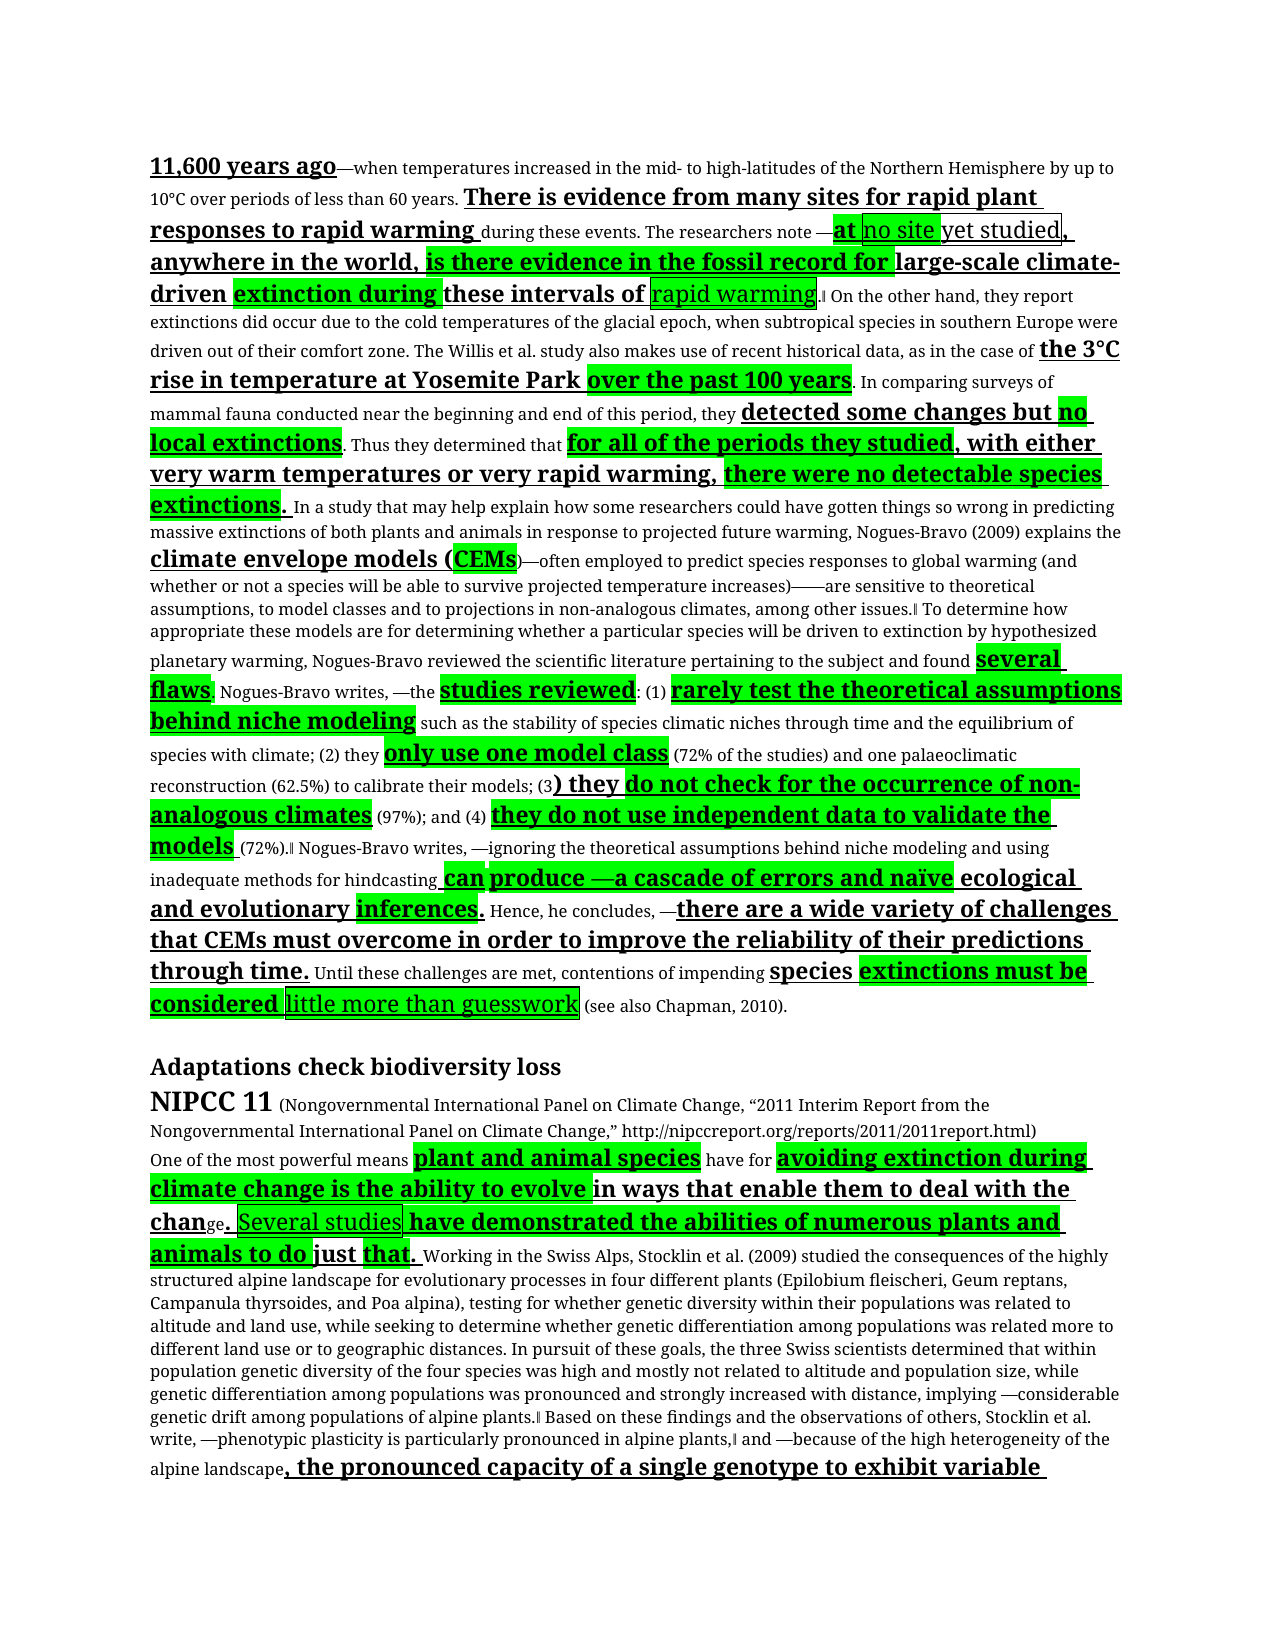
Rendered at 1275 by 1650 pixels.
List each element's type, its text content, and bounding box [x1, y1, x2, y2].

text Adaptations check biodiversity loss [150, 1051, 1125, 1082]
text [150, 150, 1125, 1020]
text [150, 1142, 1125, 1482]
text NIPCC 11 (Nongovernmental International Panel on Climate Change, “2011 Interim Report from the Nongovernmental International Panel on Climate Change,” http://nipccreport.org/reports/2011/2011report.html) [150, 1082, 1125, 1142]
